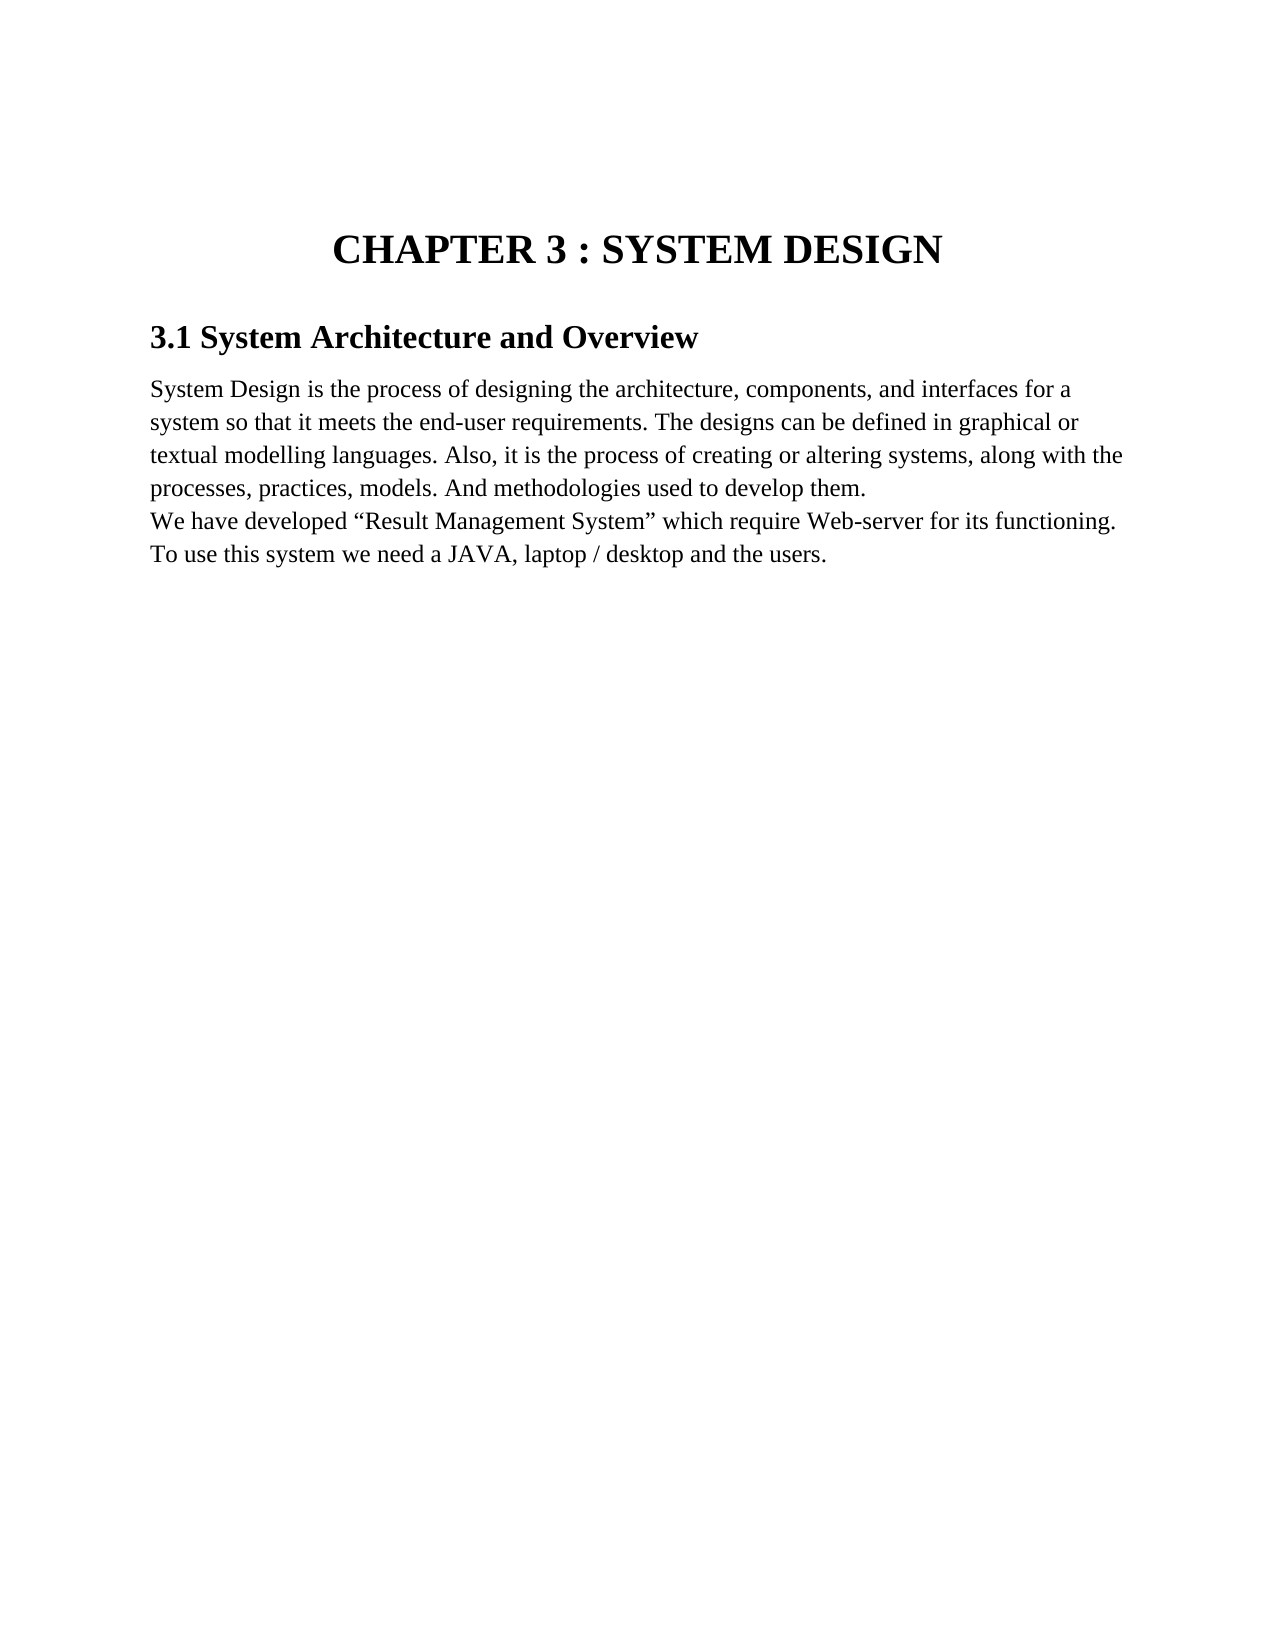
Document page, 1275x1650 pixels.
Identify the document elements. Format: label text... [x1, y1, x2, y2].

subtitle 3.1 System Architecture and Overview [150, 317, 1125, 356]
text We have developed “Result Management System” which require Web-server for its functioning. To use this system we need a JAVA, laptop / desktop and the users. [150, 506, 1125, 568]
subtitle CHAPTER 3 : SYSTEM DESIGN [150, 225, 1125, 273]
text System Design is the process of designing the architecture, components, and interfaces for a system so that it meets the end-user requirements. The designs can be defined in graphical or textual modelling languages. Also, it is the process of creating or altering systems, along with the processes, practices, models. And methodologies used to develop them. [150, 374, 1125, 502]
